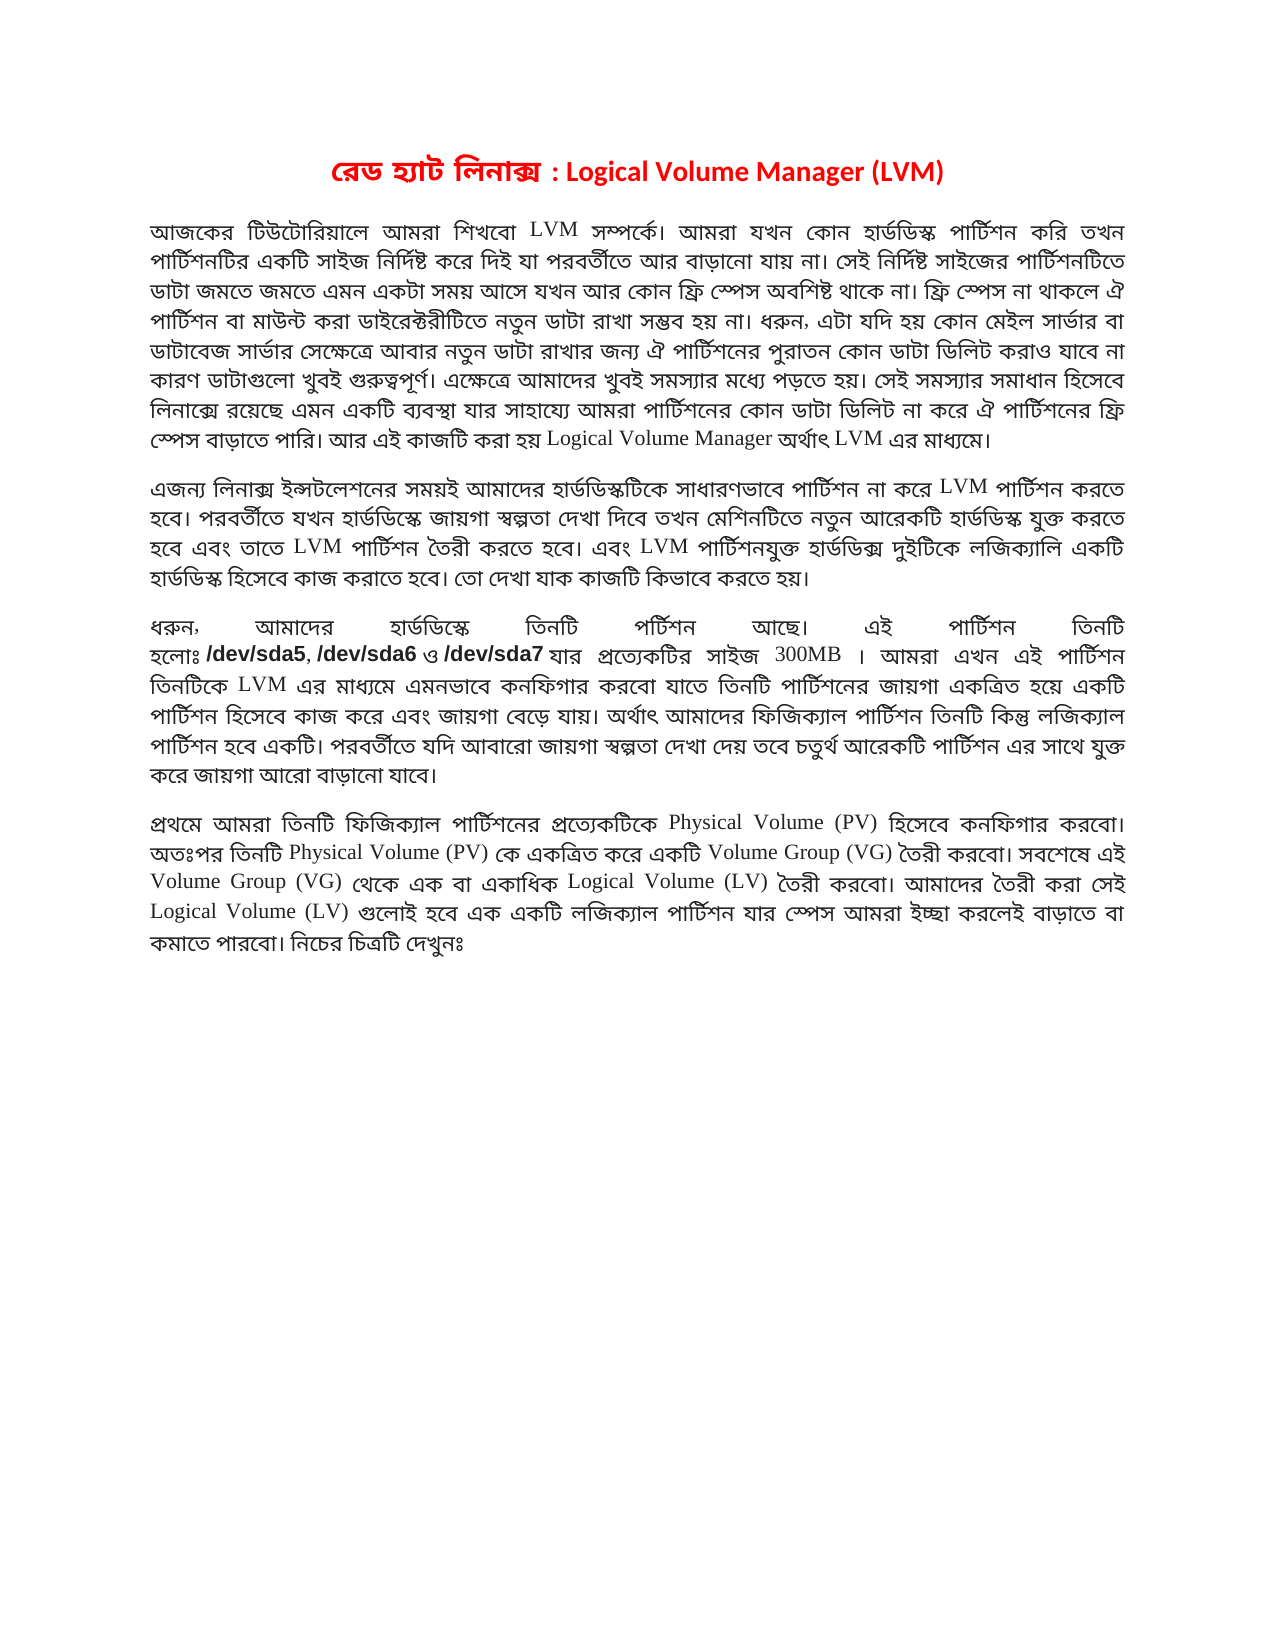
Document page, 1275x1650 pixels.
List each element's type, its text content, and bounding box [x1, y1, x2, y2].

text এজন্য লিনাক্স ইন্সটলেশনের সময়ই আমাদের হার্ডডিস্কটিকে সাধারণভাবে পার্টিশন না করে LVM পার্টিশন করতে হবে। পরবর্তীতে যখন হার্ডডিস্কে জায়গা স্বল্পতা দেখা দিবে তখন মেশিনটিতে নতুন আরেকটি হার্ডডিস্ক যুক্ত করতে হবে এবং তাতে LVM পার্টিশন তৈরী করতে হবে। এবং LVM পার্টিশনযুক্ত হার্ডডিক্স দুইটিকে লজিক্যালি একটি হার্ডডিস্ক হিসেবে কাজ করাতে হবে। তো দেখা যাক কাজটি কিভাবে করতে হয়। [150, 473, 1125, 593]
text আজকের টিউটোরিয়ালে আমরা শিখবো LVM সম্পর্কে। আমরা যখন কোন হার্ডডিস্ক পার্টিশন করি তখন পার্টিশনটির একটি সাইজ নির্দিষ্ট করে দিই যা পরবর্তীতে আর বাড়ানো যায় না। সেই নির্দিষ্ট সাইজের পার্টিশনটিতে ডাটা জমতে জমতে এমন একটা সময় আসে যখন আর কোন ফ্রি স্পেস অবশিষ্ট থাকে না। ফ্রি স্পেস না থাকলে ঐ পার্টিশন বা মাউন্ট করা ডাইরেক্টরীটিতে নতুন ডাটা রাখা সম্ভব হয় না। ধরুন, এটা যদি হয় কোন মেইল সার্ভার বা ডাটাবেজ সার্ভার সেক্ষেত্রে আবার নতুন ডাটা রাখার জন্য ঐ পার্টিশনের পুরাতন কোন ডাটা ডিলিট করাও যাবে না কারণ ডাটাগুলো খুবই গুরুত্বপূর্ণ। এক্ষেত্রে আমাদের খুবই সমস্যার মধ্যে পড়তে হয়। সেই সমস্যার সমাধান হিসেবে লিনাক্সে রয়েছে এমন একটি ব্যবস্থা যার সাহায্যে আমরা পার্টিশনের কোন ডাটা ডিলিট না করে ঐ পার্টিশনের ফ্রি স্পেস বাড়াতে পারি। আর এই কাজটি করা হয় Logical Volume Manager অর্থাৎ LVM এর মাধ্যমে। [150, 216, 1125, 455]
text প্রথমে আমরা তিনটি ফিজিক্যাল পার্টিশনের প্রত্যেকটিকে Physical Volume (PV) হিসেবে কনফিগার করবো। অতঃপর তিনটি Physical Volume (PV) কে একত্রিত করে একটি Volume Group (VG) তৈরী করবো। সবশেষে এই Volume Group (VG) থেকে এক বা একাধিক Logical Volume (LV) তৈরী করবো। আমাদের তৈরী করা সেই Logical Volume (LV) গুলোই হবে এক একটি লজিক্যাল পার্টিশন যার স্পেস আমরা ইচ্ছা করলেই বাড়াতে বা কমাতে পারবো। নিচের চিত্রটি দেখুনঃ [150, 809, 1125, 958]
text ধরুন, আমাদের হার্ডডিস্কে তিনটি পর্টিশন আছে। এই পার্টিশন তিনটি হলোঃ /dev/sda5, /dev/sda6 ও /dev/sda7 যার প্রত্যেকটির সাইজ 300MB । আমরা এখন এই পার্টিশন তিনটিকে LVM এর মাধ্যমে এমনভাবে কনফিগার করবো যাতে তিনটি পার্টিশনের জায়গা একত্রিত হয়ে একটি পার্টিশন হিসেবে কাজ করে এবং জায়গা বেড়ে যায়। অর্থাৎ আমাদের ফিজিক্যাল পার্টিশন তিনটি কিন্তু লজিক্যাল পার্টিশন হবে একটি। পরবর্তীতে যদি আবারো জায়গা স্বল্পতা দেখা দেয় তবে চতুর্থ আরেকটি পার্টিশন এর সাথে যুক্ত করে জায়গা আরো বাড়ানো যাবে। [150, 611, 1125, 790]
text রেড হ্যাট লিনাক্স : Logical Volume Manager (LVM) [150, 150, 1125, 190]
